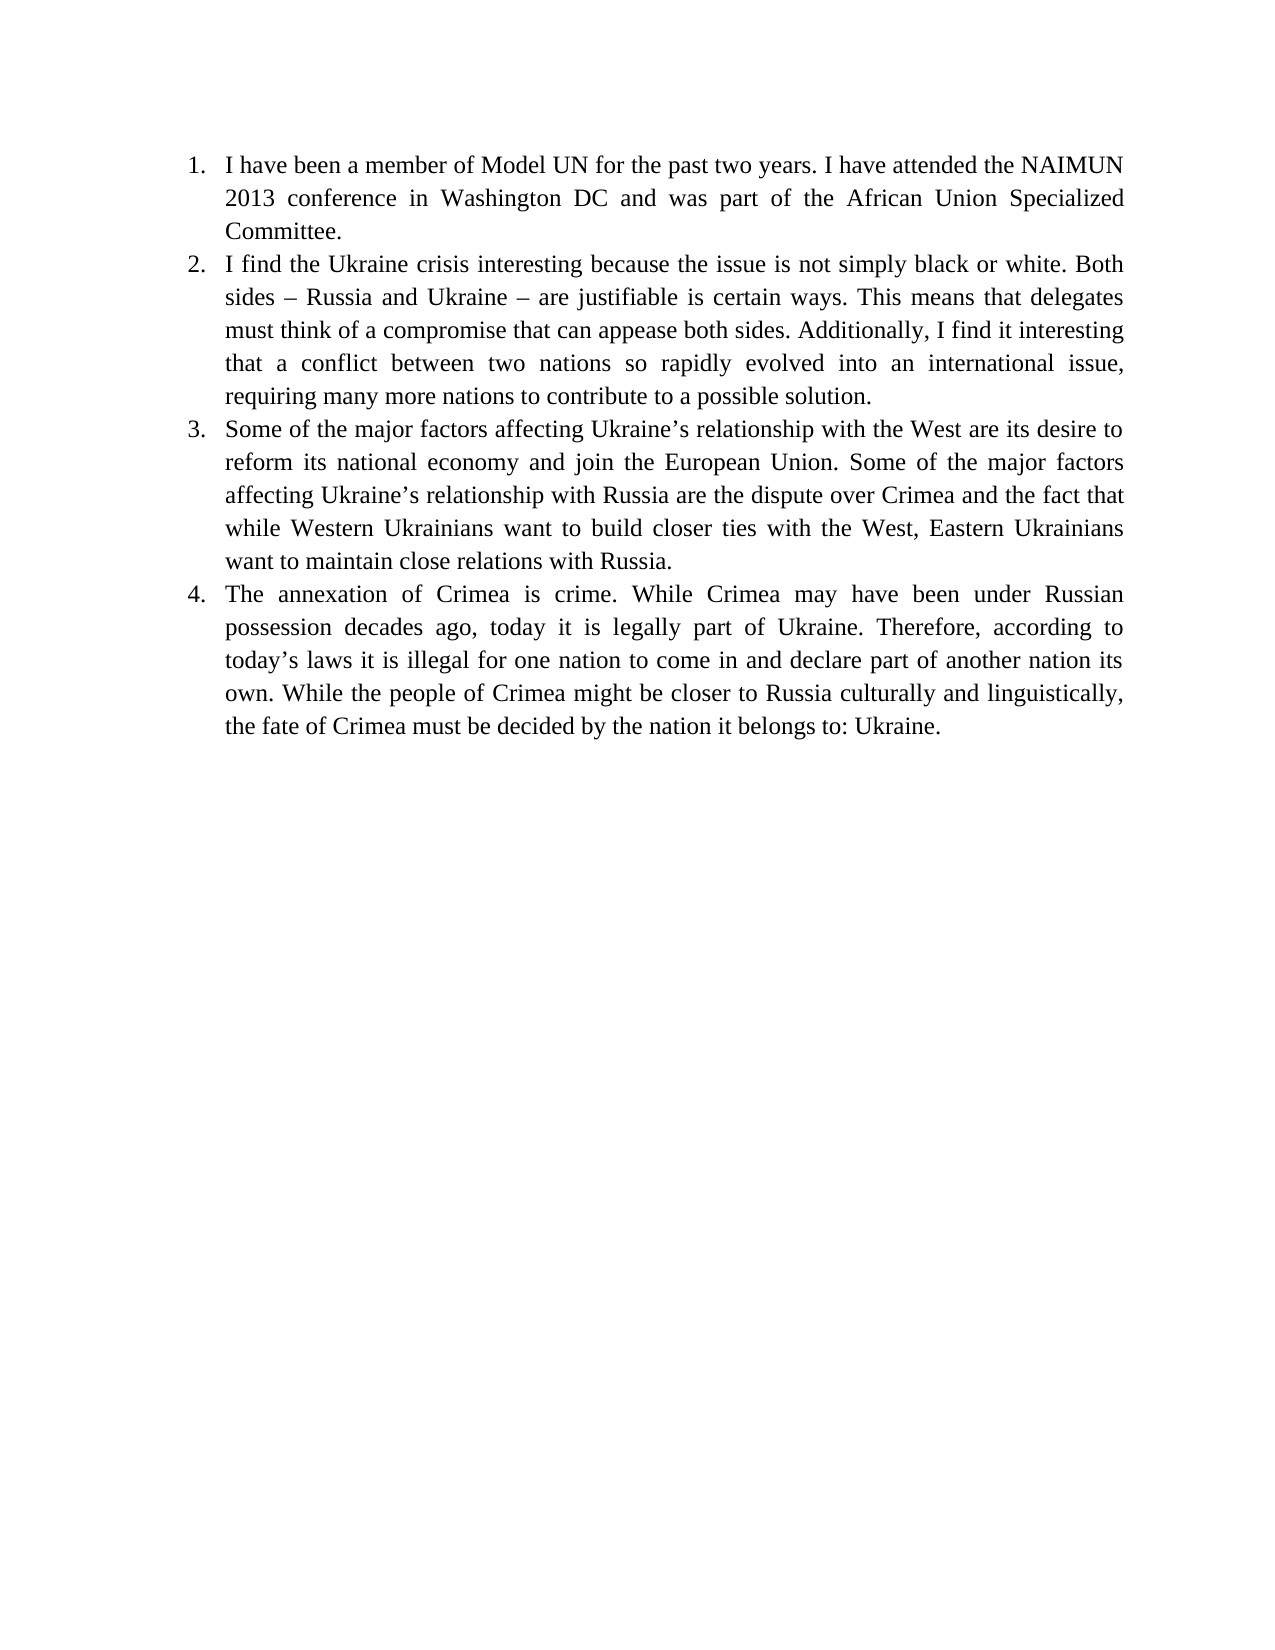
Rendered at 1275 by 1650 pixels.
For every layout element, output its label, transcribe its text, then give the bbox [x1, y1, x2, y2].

list Some of the major factors affecting Ukraine’s relationship with the West are its desire to reform its national economy and join the European Union. Some of the major factors affecting Ukraine’s relationship with Russia are the dispute over Crimea and the fact that while Western Ukrainians want to build closer ties with the West, Eastern Ukrainians want to maintain close relations with Russia. [187, 414, 1125, 575]
list I have been a member of Model UN for the past two years. I have attended the NAIMUN 2013 conference in Washington DC and was part of the African Union Specialized Committee. [187, 150, 1125, 245]
list I find the Ukraine crisis interesting because the issue is not simply black or white. Both sides – Russia and Ukraine – are justifiable is certain ways. This means that delegates must think of a compromise that can appease both sides. Additionally, I find it interesting that a conflict between two nations so rapidly evolved into an international issue, requiring many more nations to contribute to a possible solution. [187, 249, 1125, 410]
list The annexation of Crimea is crime. While Crimea may have been under Russian possession decades ago, today it is legally part of Ukraine. Therefore, according to today’s laws it is illegal for one nation to come in and declare part of another nation its own. While the people of Crimea might be closer to Russia culturally and linguistically, the fate of Crimea must be decided by the nation it belongs to: Ukraine. [187, 579, 1125, 740]
